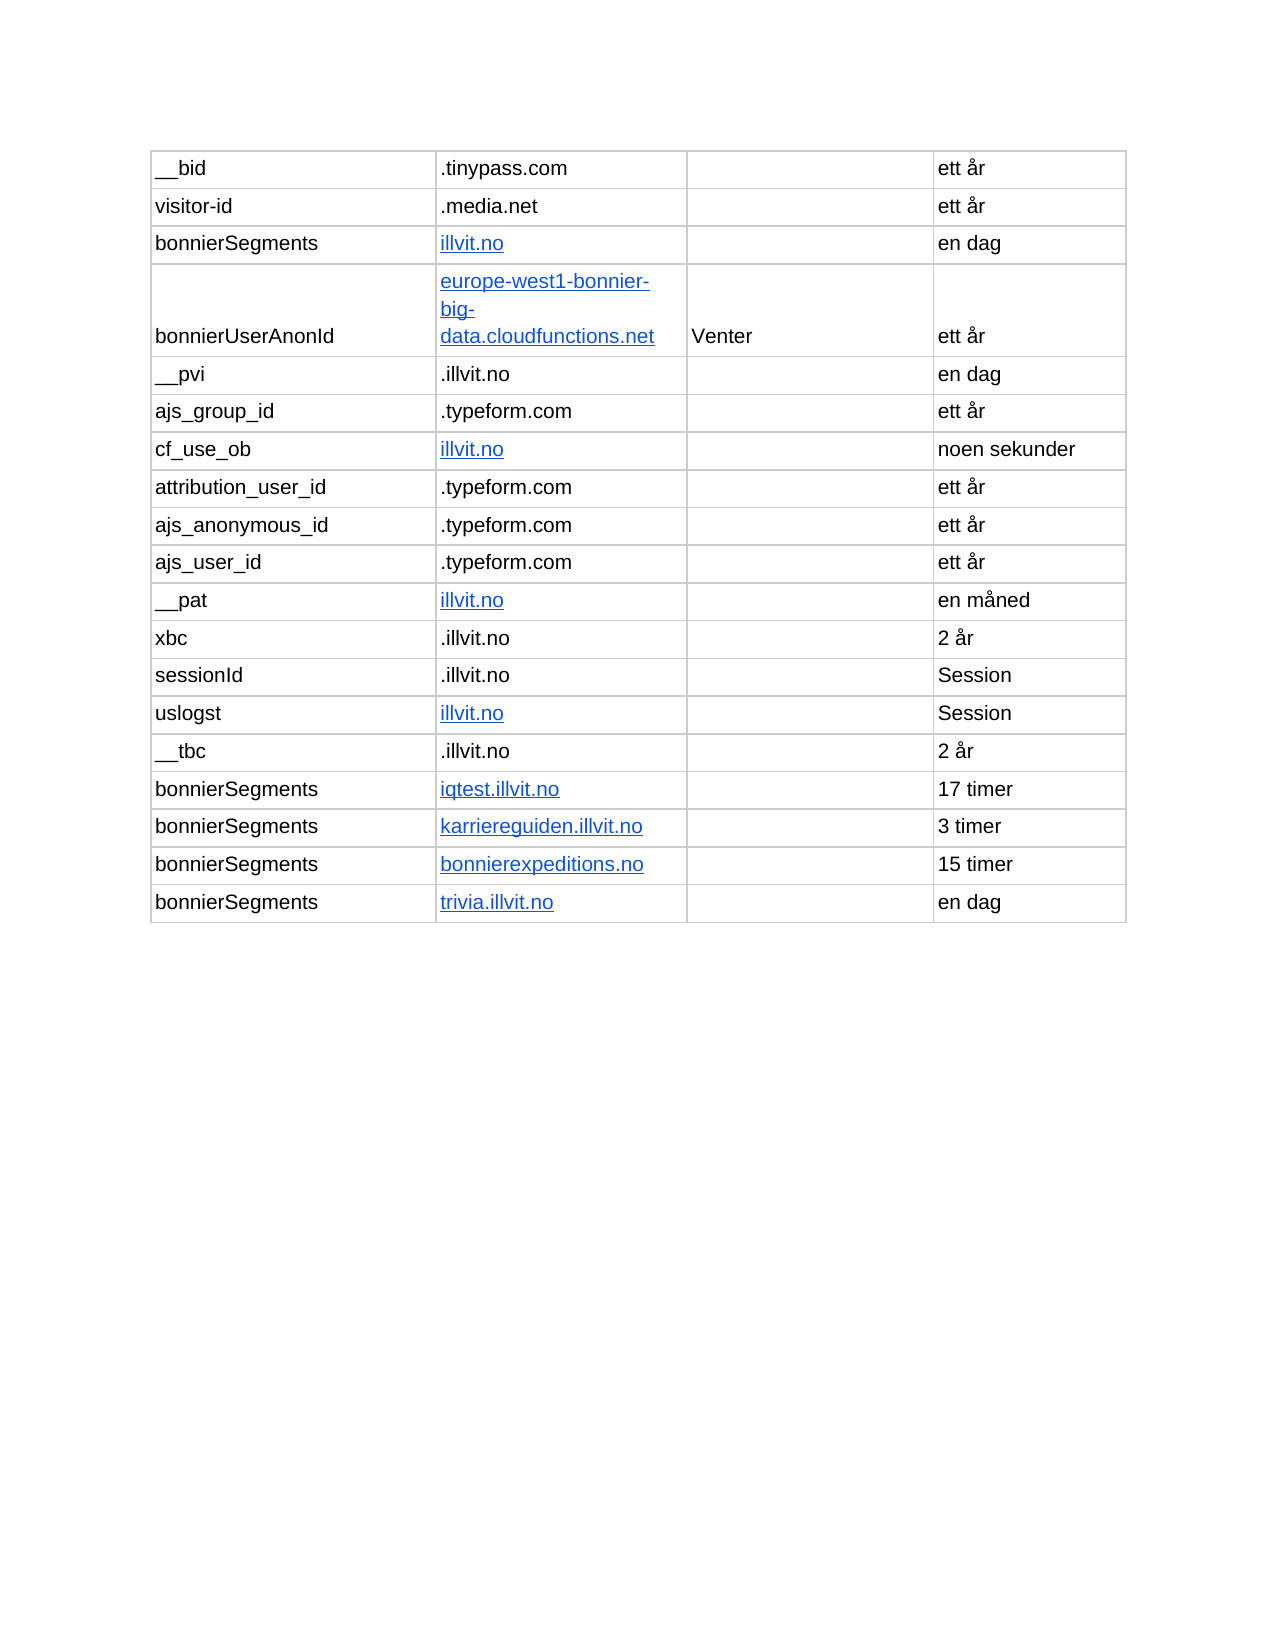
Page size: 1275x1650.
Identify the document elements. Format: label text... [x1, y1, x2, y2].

table_cell 2 år [934, 735, 1125, 771]
table_cell [688, 885, 933, 921]
table_cell bonnierSegments [152, 772, 435, 808]
table_cell europe-west1-bonnier-big-data.cloudfunctions.net [437, 265, 686, 356]
table_cell noen sekunder [934, 433, 1125, 469]
table_cell illvit.no [437, 227, 686, 263]
table_cell [688, 735, 933, 771]
table_cell xbc [152, 621, 435, 657]
table_cell bonnierexpeditions.no [437, 848, 686, 884]
table_cell en dag [934, 357, 1125, 393]
table_cell 3 timer [934, 810, 1125, 846]
table_cell .tinypass.com [437, 152, 686, 188]
table_cell 17 timer [934, 772, 1125, 808]
table_cell ett år [934, 152, 1125, 188]
table_cell .illvit.no [437, 735, 686, 771]
table_cell Venter [688, 265, 933, 356]
table_cell [688, 471, 933, 507]
table_cell .illvit.no [437, 357, 686, 393]
table_cell bonnierSegments [152, 810, 435, 846]
table_cell .typeform.com [437, 395, 686, 431]
table_cell [688, 848, 933, 884]
table_cell [688, 621, 933, 657]
table_cell .illvit.no [437, 621, 686, 657]
table_cell __pat [152, 584, 435, 620]
table_cell [688, 357, 933, 393]
table_cell [688, 697, 933, 733]
table_cell [688, 584, 933, 620]
table_cell 15 timer [934, 848, 1125, 884]
table_cell [688, 772, 933, 808]
table_cell [688, 659, 933, 695]
table_cell uslogst [152, 697, 435, 733]
table_cell illvit.no [437, 584, 686, 620]
table_cell ett år [934, 265, 1125, 356]
table_cell visitor-id [152, 189, 435, 225]
table_cell .typeform.com [437, 471, 686, 507]
table_cell [688, 189, 933, 225]
table_cell [688, 433, 933, 469]
table_cell iqtest.illvit.no [437, 772, 686, 808]
table_cell .media.net [437, 189, 686, 225]
table_cell .illvit.no [437, 659, 686, 695]
table_cell bonnierSegments [152, 885, 435, 921]
table_cell ett år [934, 471, 1125, 507]
table_cell [688, 508, 933, 544]
table_cell __pvi [152, 357, 435, 393]
table_cell trivia.illvit.no [437, 885, 686, 921]
table_cell bonnierUserAnonId [152, 265, 435, 356]
table_cell attribution_user_id [152, 471, 435, 507]
table_cell bonnierSegments [152, 848, 435, 884]
table_cell [688, 152, 933, 188]
table_cell [688, 227, 933, 263]
table_cell __tbc [152, 735, 435, 771]
table_cell 2 år [934, 621, 1125, 657]
table_cell sessionId [152, 659, 435, 695]
table_cell ajs_anonymous_id [152, 508, 435, 544]
table_cell __bid [152, 152, 435, 188]
table_cell ajs_group_id [152, 395, 435, 431]
table_cell illvit.no [437, 433, 686, 469]
table_cell [688, 810, 933, 846]
table_cell en dag [934, 885, 1125, 921]
table_cell karriereguiden.illvit.no [437, 810, 686, 846]
table_cell illvit.no [437, 697, 686, 733]
table_cell [688, 546, 933, 582]
table_cell .typeform.com [437, 508, 686, 544]
table_cell ett år [934, 546, 1125, 582]
table_cell [688, 395, 933, 431]
table_cell ett år [934, 189, 1125, 225]
table_cell ett år [934, 395, 1125, 431]
table_cell ajs_user_id [152, 546, 435, 582]
table_cell Session [934, 697, 1125, 733]
table_cell cf_use_ob [152, 433, 435, 469]
table_cell bonnierSegments [152, 227, 435, 263]
table_cell en måned [934, 584, 1125, 620]
table_cell Session [934, 659, 1125, 695]
table_cell en dag [934, 227, 1125, 263]
table_cell ett år [934, 508, 1125, 544]
table_cell .typeform.com [437, 546, 686, 582]
